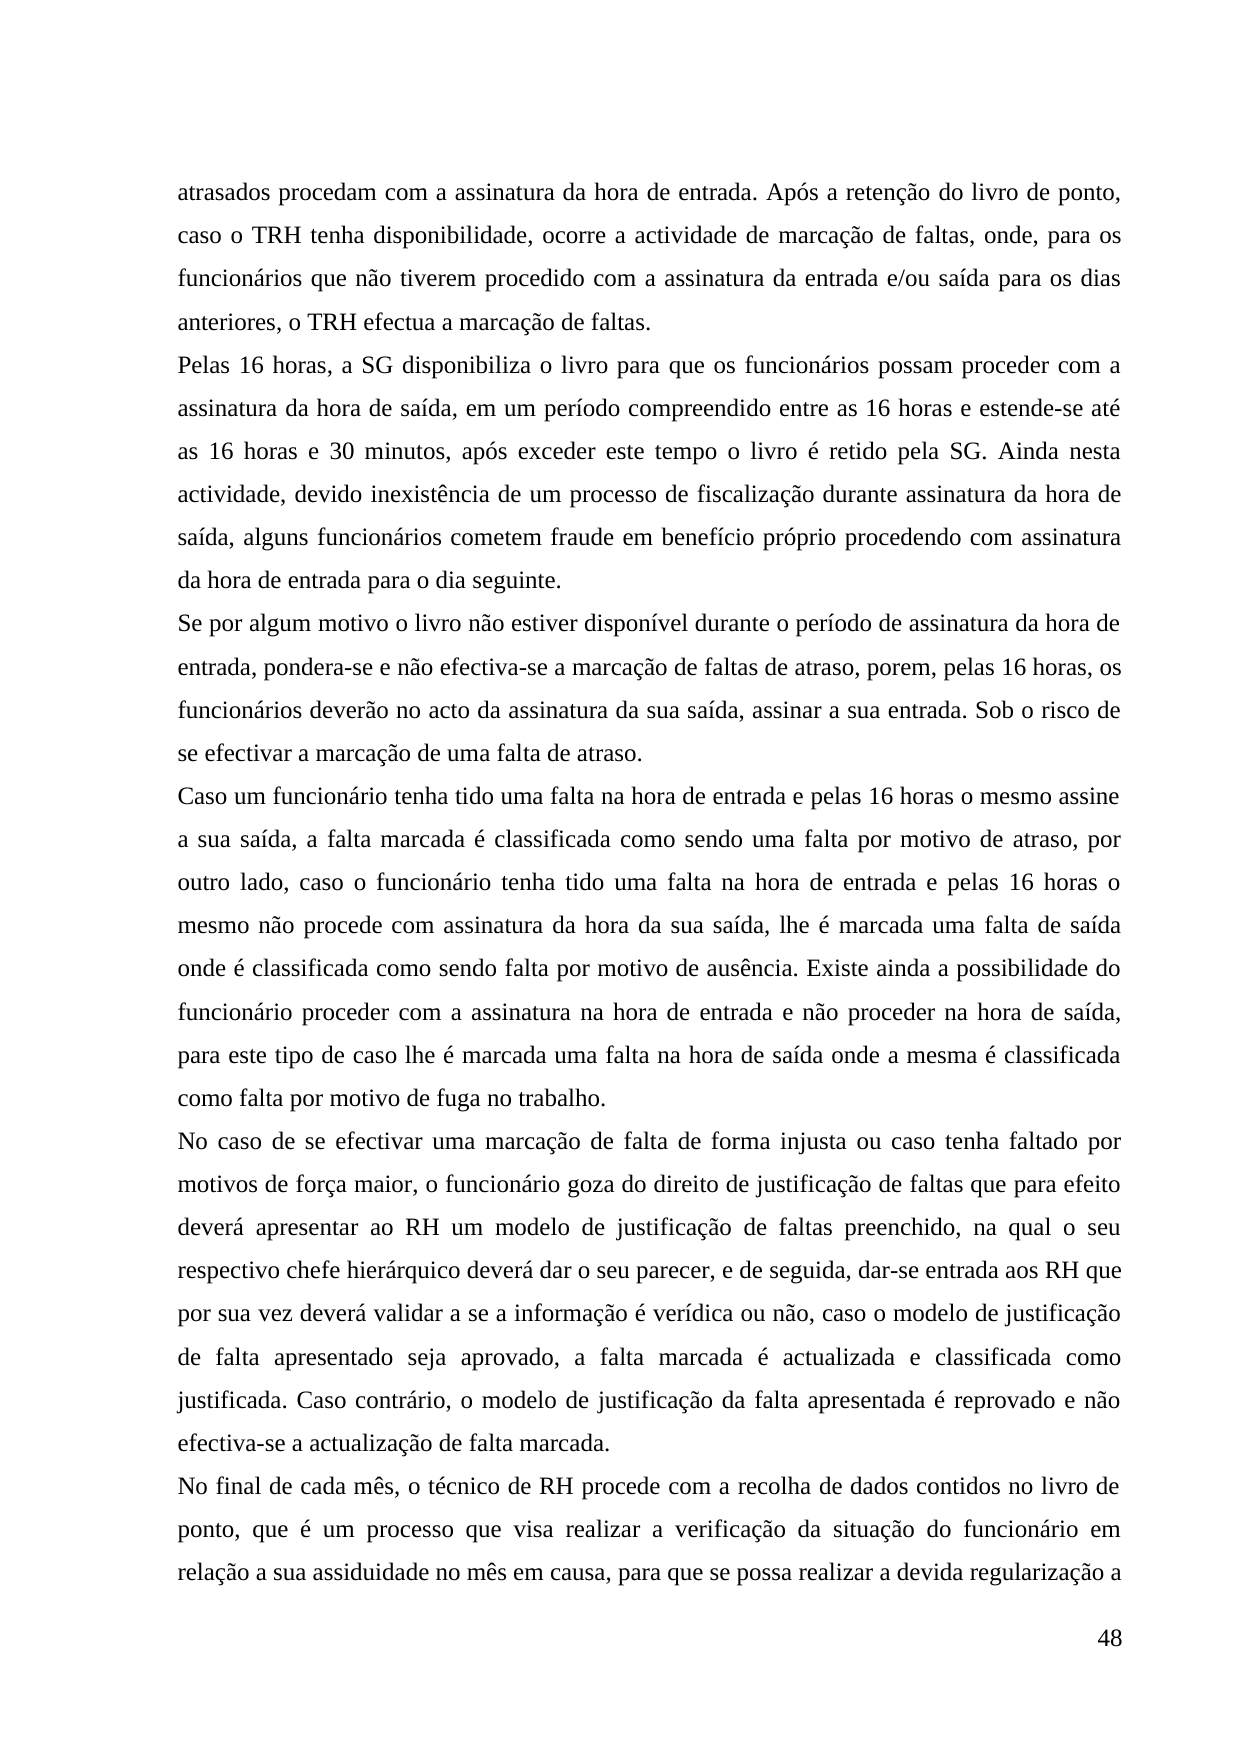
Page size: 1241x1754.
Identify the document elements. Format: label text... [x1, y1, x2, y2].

text No caso de se efectivar uma marcação de falta de forma injusta ou caso tenha faltado por motivos de força maior, o funcionário goza do direito de justificação de faltas que para efeito deverá apresentar ao RH um modelo de justificação de faltas preenchido, na qual o seu respectivo chefe hierárquico deverá dar o seu parecer, e de seguida, dar-se entrada aos RH que por sua vez deverá validar a se a informação é verídica ou não, caso o modelo de justificação de falta apresentado seja aprovado, a falta marcada é actualizada e classificada como justificada. Caso contrário, o modelo de justificação da falta apresentada é reprovado e não efectiva-se a actualização de falta marcada. [177, 1126, 1122, 1457]
text Pelas 16 horas, a SG disponibiliza o livro para que os funcionários possam proceder com a assinatura da hora de saída, em um período compreendido entre as 16 horas e estende-se até as 16 horas e 30 minutos, após exceder este tempo o livro é retido pela SG. Ainda nesta actividade, devido inexistência de um processo de fiscalização durante assinatura da hora de saída, alguns funcionários cometem fraude em benefício próprio procedendo com assinatura da hora de entrada para o dia seguinte. [177, 350, 1122, 594]
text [177, 177, 1122, 335]
text Caso um funcionário tenha tido uma falta na hora de entrada e pelas 16 horas o mesmo assine a sua saída, a falta marcada é classificada como sendo uma falta por motivo de atraso, por outro lado, caso o funcionário tenha tido uma falta na hora de entrada e pelas 16 horas o mesmo não procede com assinatura da hora da sua saída, lhe é marcada uma falta de saída onde é classificada como sendo falta por motivo de ausência. Existe ainda a possibilidade do funcionário proceder com a assinatura na hora de entrada e não proceder na hora de saída, para este tipo de caso lhe é marcada uma falta na hora de saída onde a mesma é classificada como falta por motivo de fuga no trabalho. [177, 781, 1122, 1112]
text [177, 1471, 1122, 1586]
text Se por algum motivo o livro não estiver disponível durante o período de assinatura da hora de entrada, pondera-se e não efectiva-se a marcação de faltas de atraso, porem, pelas 16 horas, os funcionários deverão no acto da assinatura da sua saída, assinar a sua entrada. Sob o risco de se efectivar a marcação de uma falta de atraso. [177, 608, 1122, 767]
